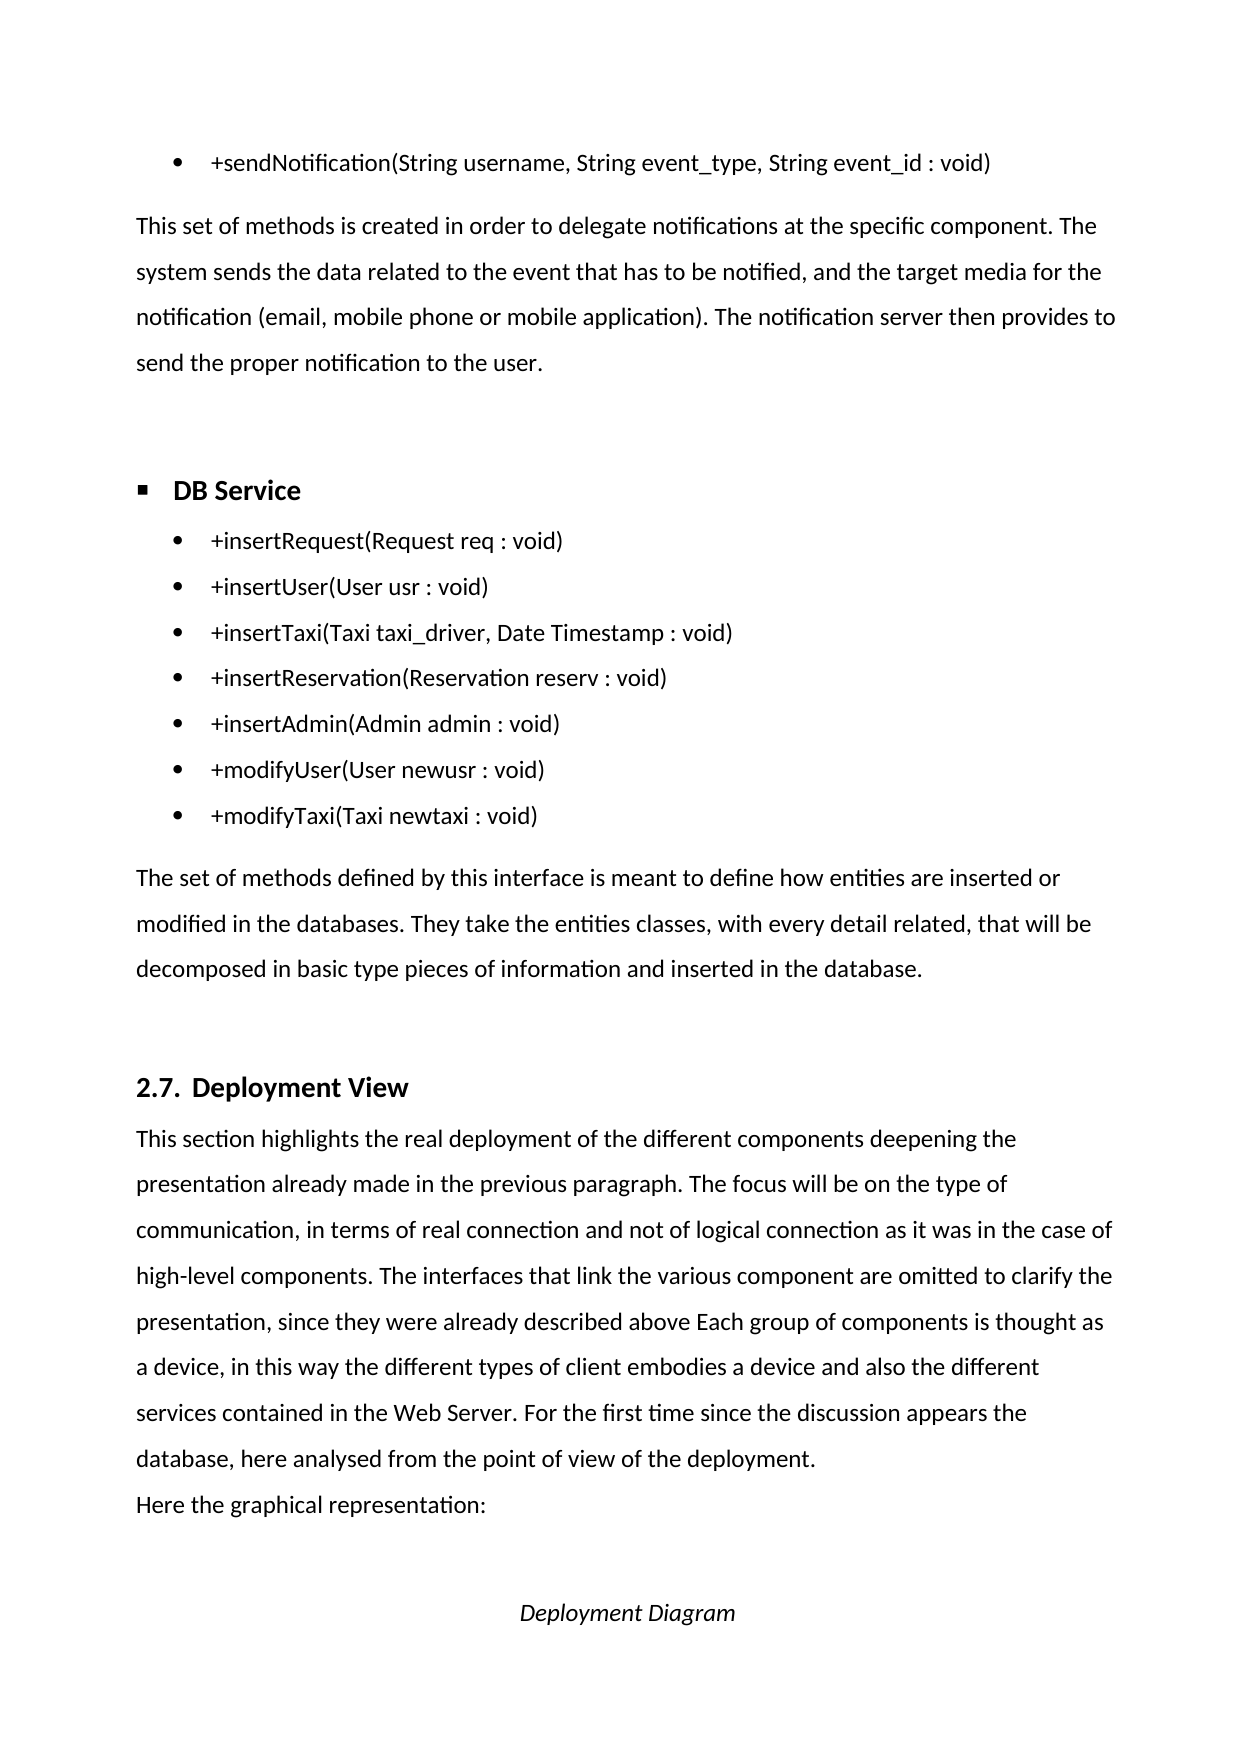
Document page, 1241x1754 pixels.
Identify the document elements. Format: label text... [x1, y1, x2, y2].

list +insertTaxi(Taxi taxi_driver, Date Timestamp : void) [173, 617, 1122, 647]
list +insertReservation(Reservation reserv : void) [173, 663, 1122, 693]
list +insertUser(User usr : void) [173, 571, 1122, 602]
list Here the graphical representation: [136, 1489, 1122, 1519]
list Deployment View [136, 1069, 1122, 1105]
list DB Service [136, 472, 1122, 508]
list +insertRequest(Request req : void) [173, 525, 1122, 556]
list +modifyUser(User newusr : void) [173, 754, 1122, 784]
list This section highlights the real deployment of the different components deepening the presentation already made in the previous paragraph. The focus will be on the type of communication, in terms of real connection and not of logical connection as it was in the case of high-level components. The interfaces that link the various component are omitted to clarify the presentation, since they were already described above Each group of components is thought as a device, in this way the different types of client embodies a device and also the different services contained in the Web Server. For the first time since the discussion appears the database, here analysed from the point of view of the deployment. [136, 1123, 1122, 1473]
list +sendNotification(String username, String event_type, String event_id : void) [173, 148, 1122, 178]
text The set of methods defined by this interface is meant to define how entities are inserted or modified in the databases. They take the entities classes, with every detail related, that will be decomposed in basic type pieces of information and inserted in the database. [136, 862, 1122, 984]
list +modifyTaxi(Taxi newtaxi : void) [173, 800, 1122, 830]
text This set of methods is created in order to delegate notifications at the specific component. The system sends the data related to the event that has to be notified, and the target media for the notification (email, mobile phone or mobile application). The notification server then provides to send the proper notification to the user. [136, 210, 1122, 378]
text Deployment Diagram [136, 1597, 1122, 1627]
list +insertAdmin(Admin admin : void) [173, 708, 1122, 739]
